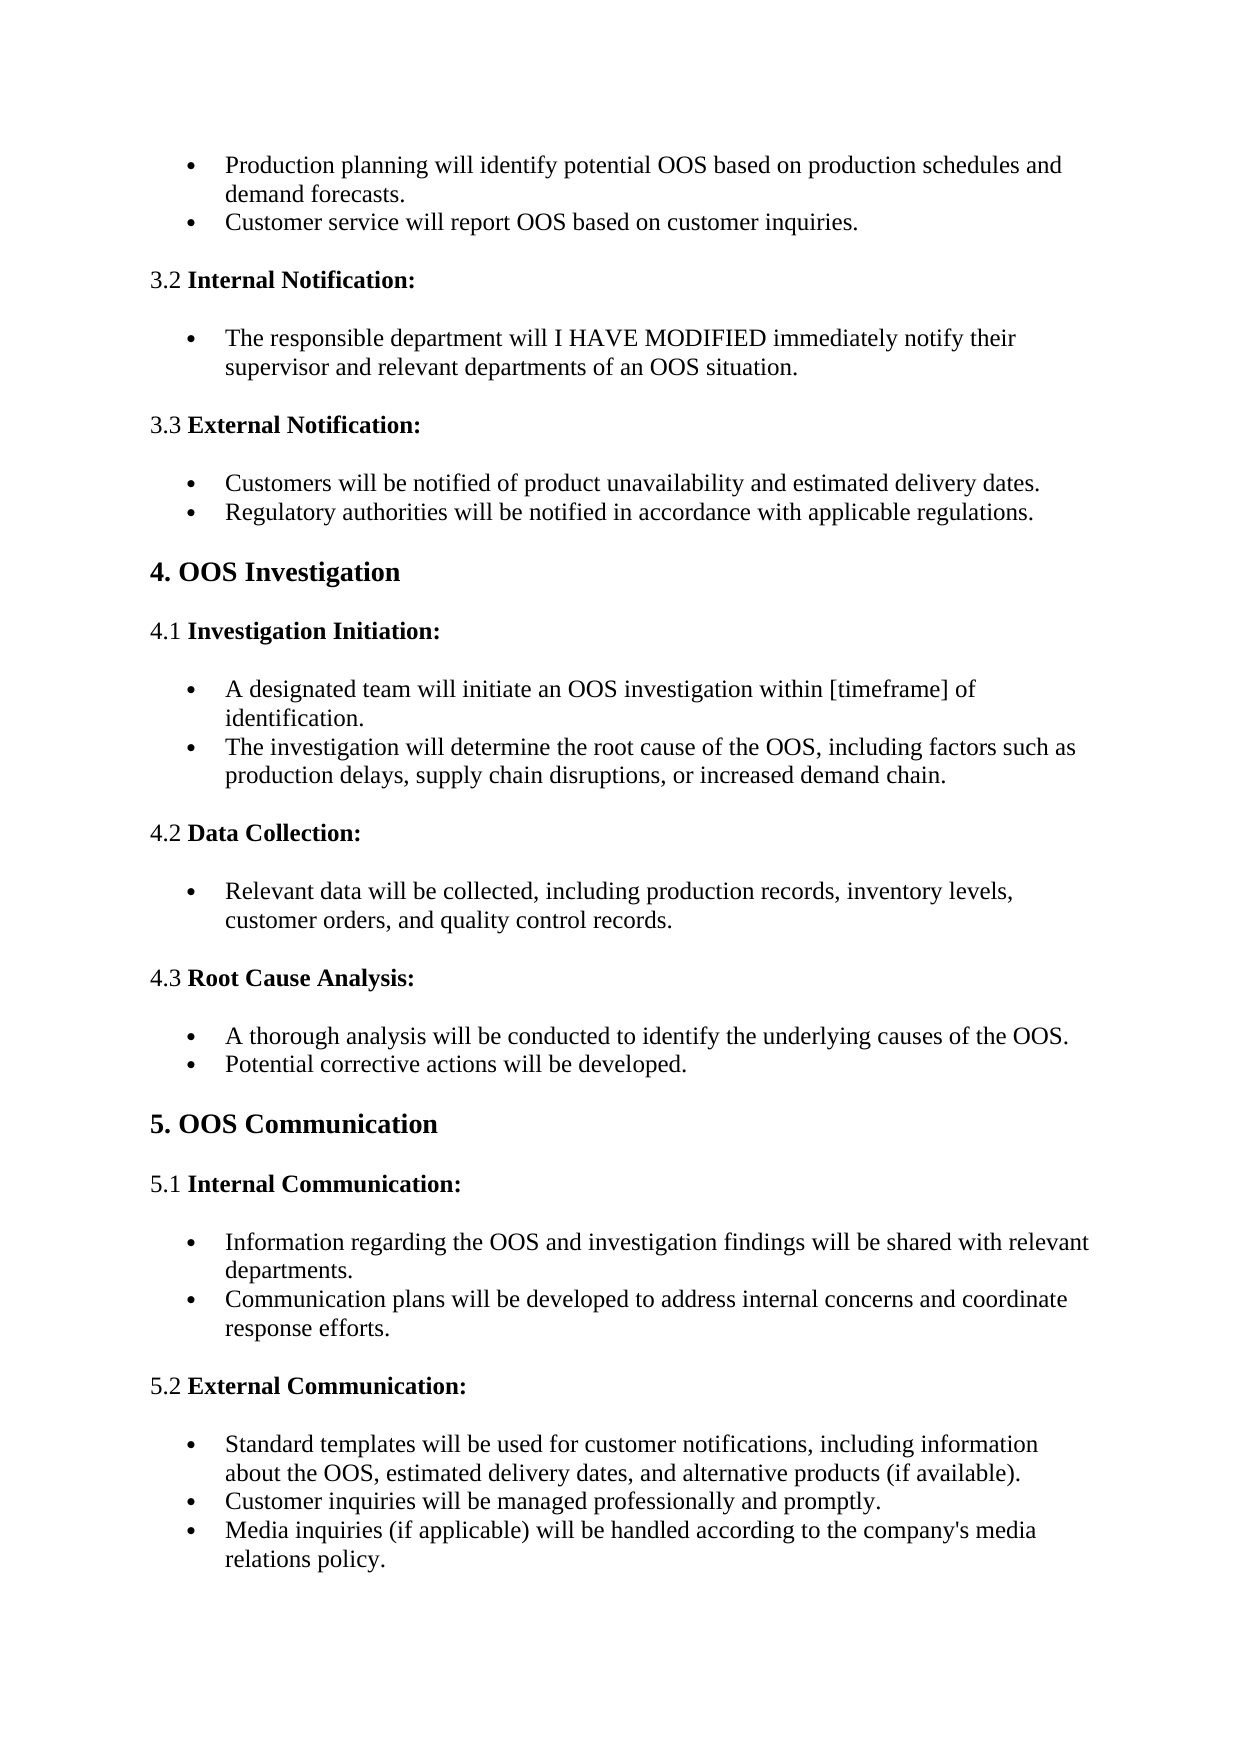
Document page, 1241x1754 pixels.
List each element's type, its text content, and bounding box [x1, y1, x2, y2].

list Regulatory authorities will be notified in accordance with applicable regulations. [187, 497, 1090, 525]
text 5.1 Internal Communication: [150, 1169, 1090, 1198]
list Potential corrective actions will be developed. [187, 1049, 1090, 1078]
list Customer inquiries will be managed professionally and promptly. [187, 1486, 1090, 1515]
text 5.2 External Communication: [150, 1371, 1090, 1400]
text 4.2 Data Collection: [150, 818, 1090, 847]
list The investigation will determine the root cause of the OOS, including factors such as production delays, supply chain disruptions, or increased demand chain. [187, 732, 1090, 789]
text 4. OOS Investigation [150, 554, 1090, 587]
list Standard templates will be used for customer notifications, including information about the OOS, estimated delivery dates, and alternative products (if available). [187, 1429, 1090, 1486]
list Media inquiries (if applicable) will be handled according to the company's media relations policy. [187, 1515, 1090, 1573]
list Communication plans will be developed to address internal concerns and coordinate response efforts. [187, 1284, 1090, 1342]
list A thorough analysis will be conducted to identify the underlying causes of the OOS. [187, 1021, 1090, 1049]
list The responsible department will I HAVE MODIFIED immediately notify their supervisor and relevant departments of an OOS situation. [187, 323, 1090, 381]
list Relevant data will be collected, including production records, inventory levels, customer orders, and quality control records. [187, 876, 1090, 934]
list Customers will be notified of product unavailability and estimated delivery dates. [187, 468, 1090, 497]
text 5. OOS Communication [150, 1107, 1090, 1140]
text 3.2 Internal Notification: [150, 265, 1090, 294]
text 4.1 Investigation Initiation: [150, 616, 1090, 645]
text 4.3 Root Cause Analysis: [150, 963, 1090, 992]
list Production planning will identify potential OOS based on production schedules and demand forecasts. [187, 150, 1090, 207]
list Customer service will report OOS based on customer inquiries. [187, 207, 1090, 236]
list Information regarding the OOS and investigation findings will be shared with relevant departments. [187, 1227, 1090, 1284]
list A designated team will initiate an OOS investigation within [timeframe] of identification. [187, 674, 1090, 732]
text 3.3 External Notification: [150, 410, 1090, 439]
